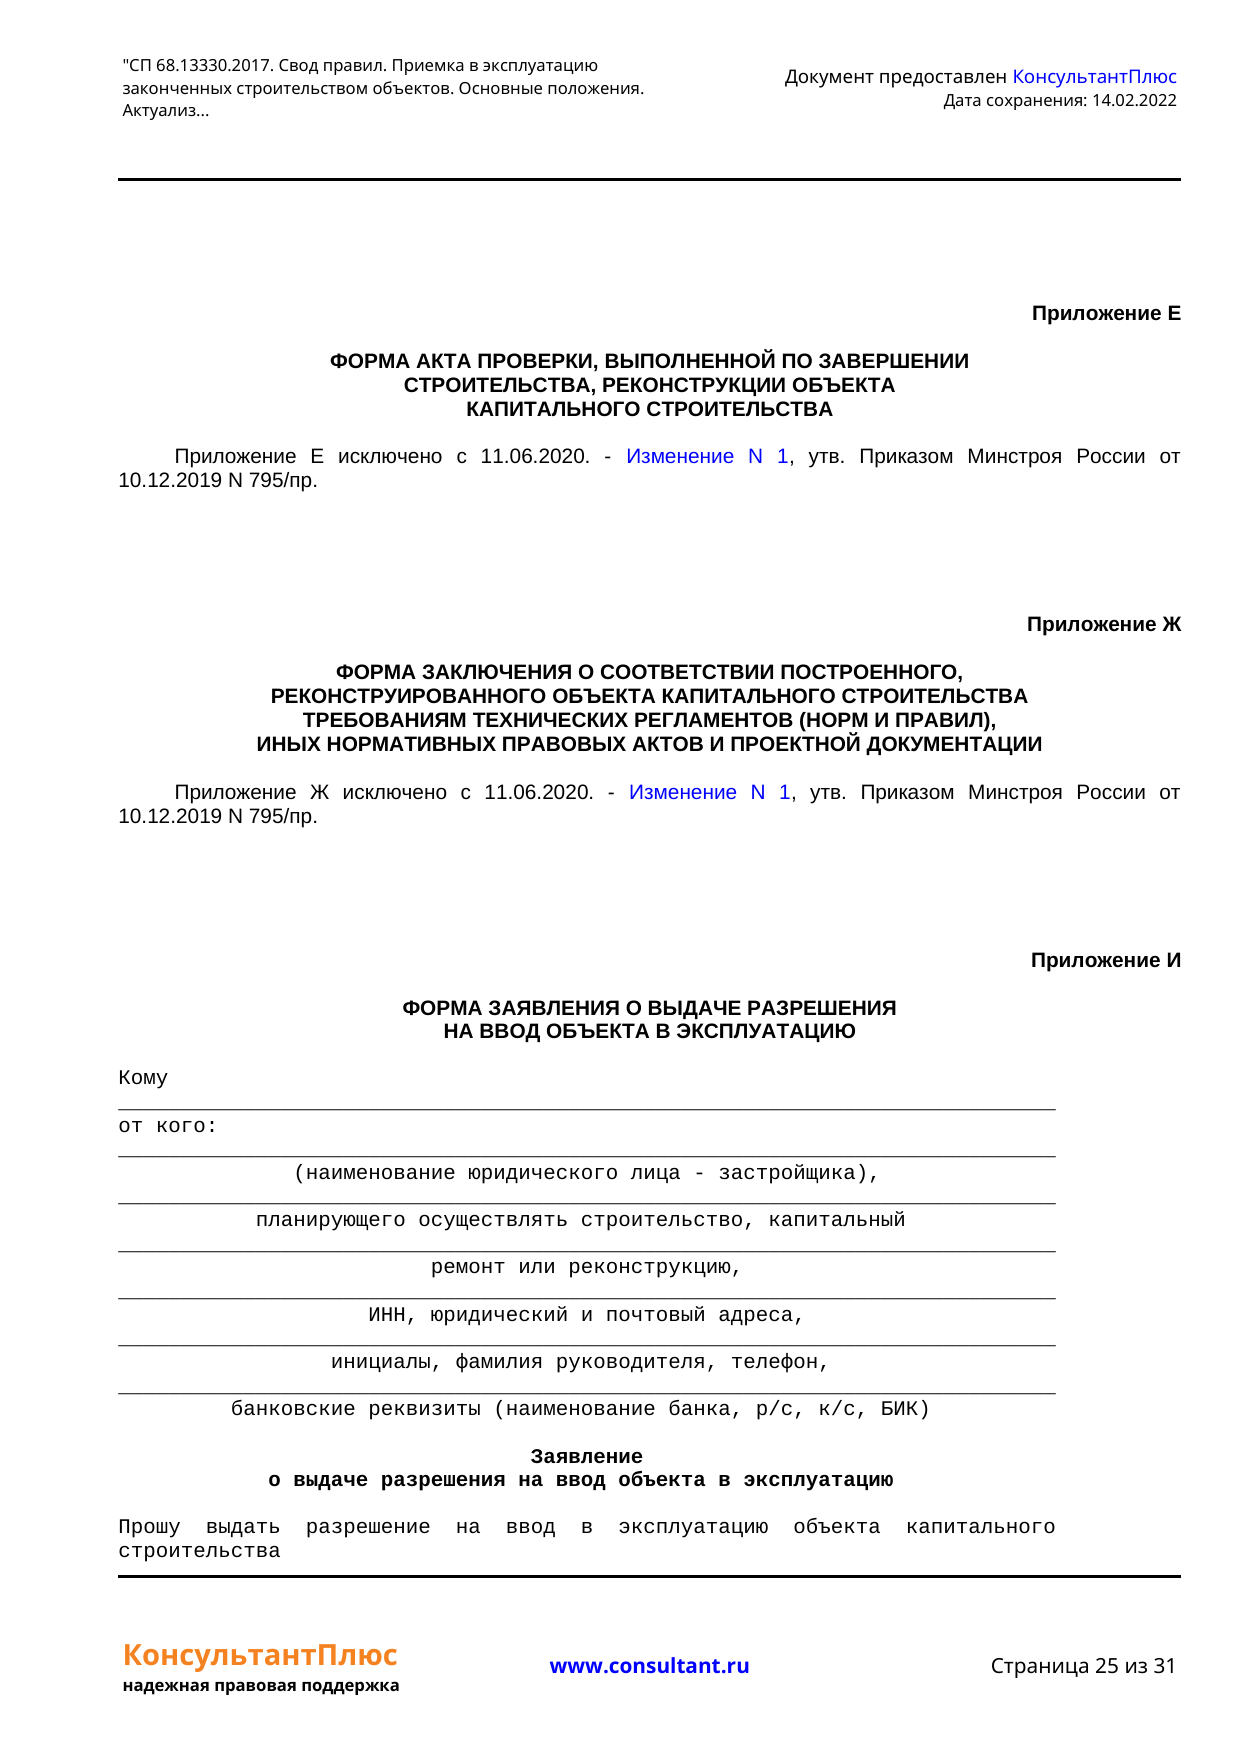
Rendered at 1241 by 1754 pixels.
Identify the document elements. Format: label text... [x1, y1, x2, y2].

text Приложение И [118, 947, 1181, 971]
text ___________________________________________________________________________ [118, 1327, 1181, 1351]
text ___________________________________________________________________________ [118, 1280, 1181, 1304]
title ФОРМА ЗАЯВЛЕНИЯ О ВЫДАЧЕ РАЗРЕШЕНИЯ [118, 995, 1181, 1019]
text Приложение Ж [118, 612, 1181, 636]
text строительства [118, 1540, 1181, 1564]
title ТРЕБОВАНИЯМ ТЕХНИЧЕСКИХ РЕГЛАМЕНТОВ (НОРМ И ПРАВИЛ), [118, 708, 1181, 732]
text банковские реквизиты (наименование банка, р/с, к/с, БИК) [118, 1398, 1181, 1422]
text ___________________________________________________________________________ [118, 1233, 1181, 1256]
text Приложение Е исключено с 11.06.2020. - Изменение N 1, утв. Приказом Минстроя России от 10.12.2019 N 795/пр. [118, 444, 1181, 492]
title СТРОИТЕЛЬСТВА, РЕКОНСТРУКЦИИ ОБЪЕКТА [118, 372, 1181, 396]
title ИНЫХ НОРМАТИВНЫХ ПРАВОВЫХ АКТОВ И ПРОЕКТНОЙ ДОКУМЕНТАЦИИ [118, 732, 1181, 756]
text ИНН, юридический и почтовый адреса, [118, 1304, 1181, 1327]
title НА ВВОД ОБЪЕКТА В ЭКСПЛУАТАЦИЮ [118, 1019, 1181, 1043]
text планирующего осуществлять строительство, капитальный [118, 1209, 1181, 1233]
title РЕКОНСТРУИРОВАННОГО ОБЪЕКТА КАПИТАЛЬНОГО СТРОИТЕЛЬСТВА [118, 684, 1181, 708]
text от кого: [118, 1114, 1181, 1138]
text ремонт или реконструкцию, [118, 1256, 1181, 1280]
text о выдаче разрешения на ввод объекта в эксплуатацию [118, 1469, 1181, 1493]
text ___________________________________________________________________________ [118, 1091, 1181, 1114]
text инициалы, фамилия руководителя, телефон, [118, 1351, 1181, 1375]
text ___________________________________________________________________________ [118, 1138, 1181, 1162]
title ФОРМА ЗАКЛЮЧЕНИЯ О СООТВЕТСТВИИ ПОСТРОЕННОГО, [118, 660, 1181, 684]
title ФОРМА АКТА ПРОВЕРКИ, ВЫПОЛНЕННОЙ ПО ЗАВЕРШЕНИИ [118, 348, 1181, 372]
text ___________________________________________________________________________ [118, 1375, 1181, 1398]
text Кому [118, 1067, 1181, 1091]
text Прошу выдать разрешение на ввод в эксплуатацию объекта капитального [118, 1517, 1181, 1540]
text Заявление [118, 1446, 1181, 1469]
text Приложение Ж исключено с 11.06.2020. - Изменение N 1, утв. Приказом Минстроя России от 10.12.2019 N 795/пр. [118, 780, 1181, 828]
text ___________________________________________________________________________ [118, 1186, 1181, 1209]
text (наименование юридического лица - застройщика), [118, 1162, 1181, 1186]
text Приложение Е [118, 301, 1181, 324]
title КАПИТАЛЬНОГО СТРОИТЕЛЬСТВА [118, 396, 1181, 420]
